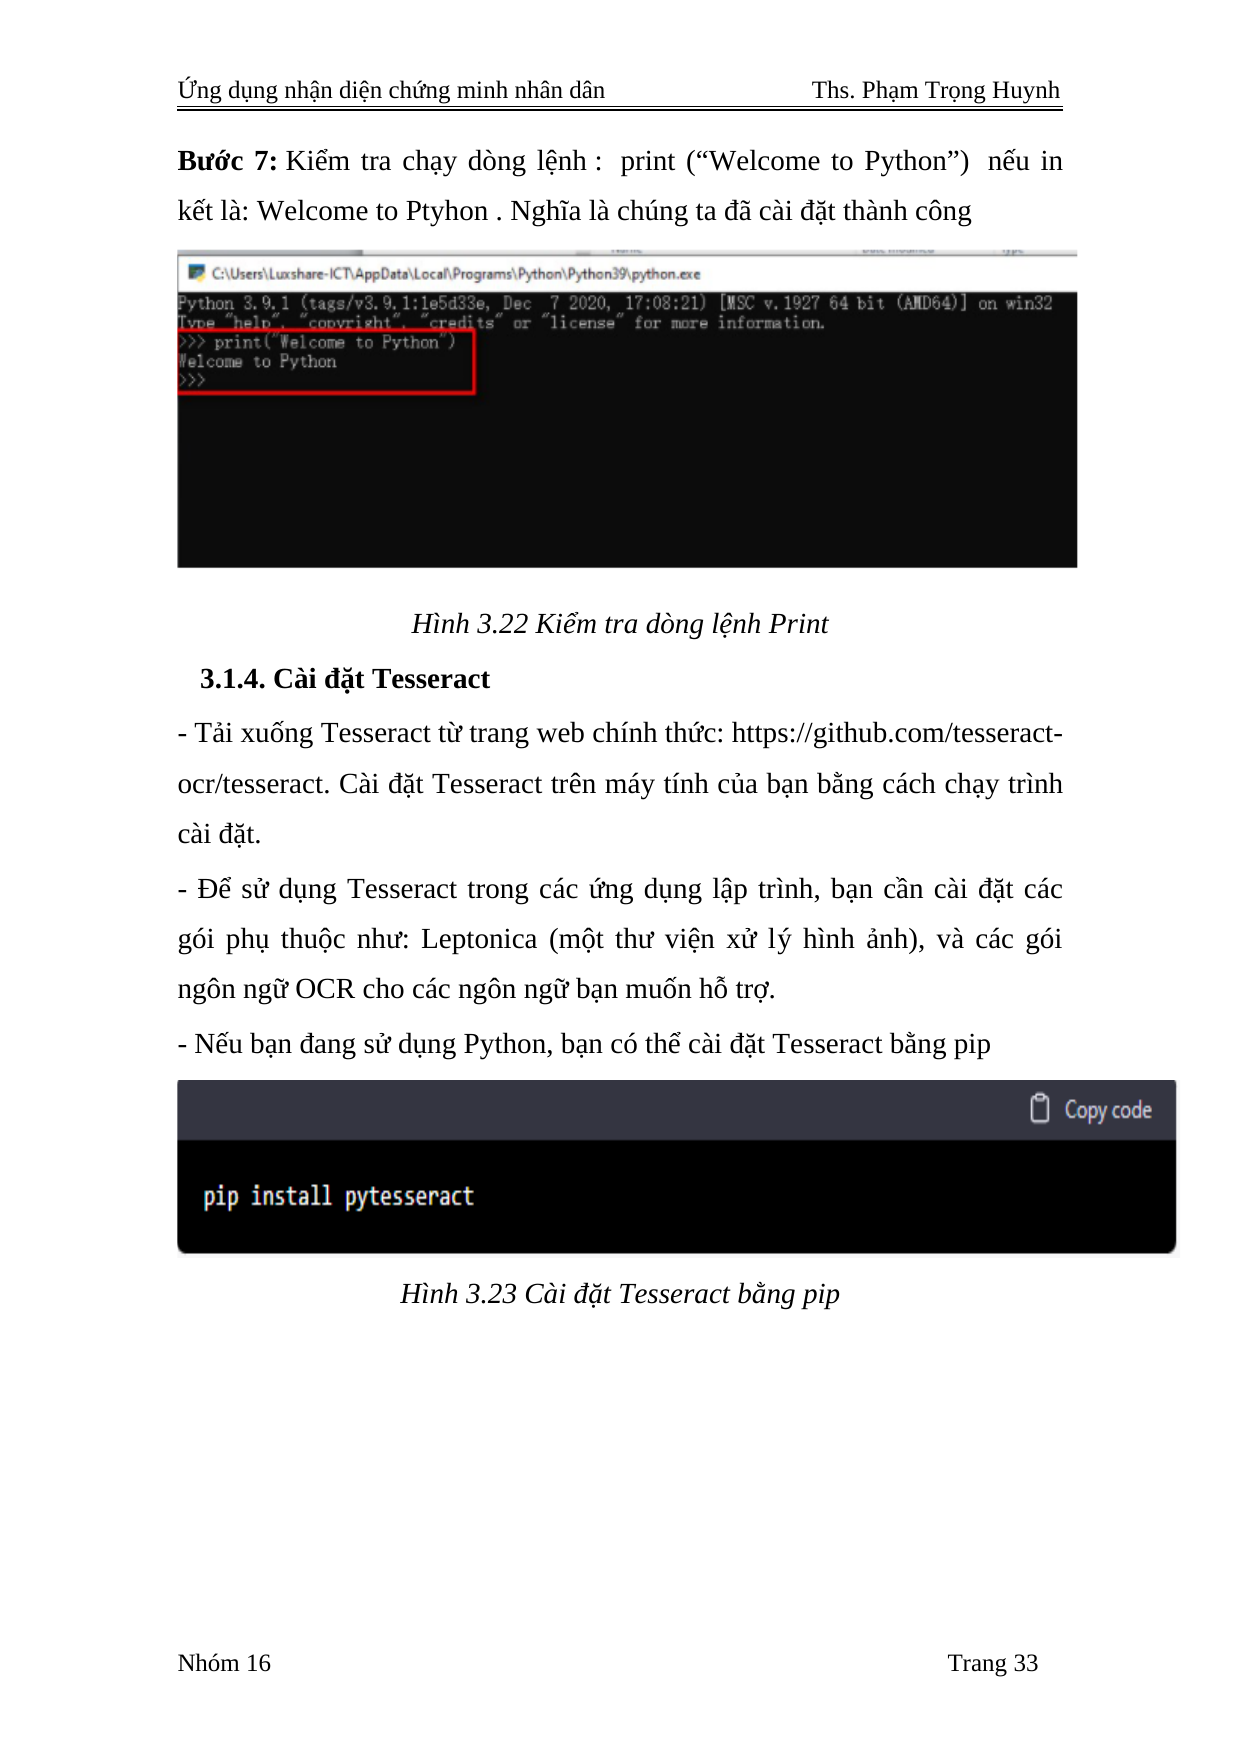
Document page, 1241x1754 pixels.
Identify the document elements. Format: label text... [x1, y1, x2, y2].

text - Nếu bạn đang sử dụng Python, bạn có thể cài đặt Tesseract bằng pip [177, 1026, 1063, 1059]
picture [177, 247, 1082, 590]
text - Tải xuống Tesseract từ trang web chính thức: https://github.com/tesseract-ocr/tesseract. Cài đặt Tesseract trên máy tính của bạn bằng cách chạy trình cài đặt. [177, 716, 1063, 850]
text - Để sử dụng Tesseract trong các ứng dụng lập trình, bạn cần cài đặt các gói phụ thuộc như: Leptonica (một thư viện xử lý hình ảnh), và các gói ngôn ngữ OCR cho các ngôn ngữ bạn muốn hỗ trợ. [177, 871, 1063, 1005]
text Hình 3.23 Cài đặt Tesseract bằng pip [177, 1276, 1063, 1309]
subtitle 3.1.4. Cài đặt Tesseract [177, 661, 1063, 695]
text Bước 7: Kiểm tra chạy dòng lệnh : print (“Welcome to Python”) nếu in kết là: Welcome to Ptyhon . Nghĩa là chúng ta đã cài đặt thành công [177, 176, 1063, 227]
text Hình 3.22 Kiểm tra dòng lệnh Print [177, 590, 1063, 640]
picture [177, 1080, 1181, 1258]
